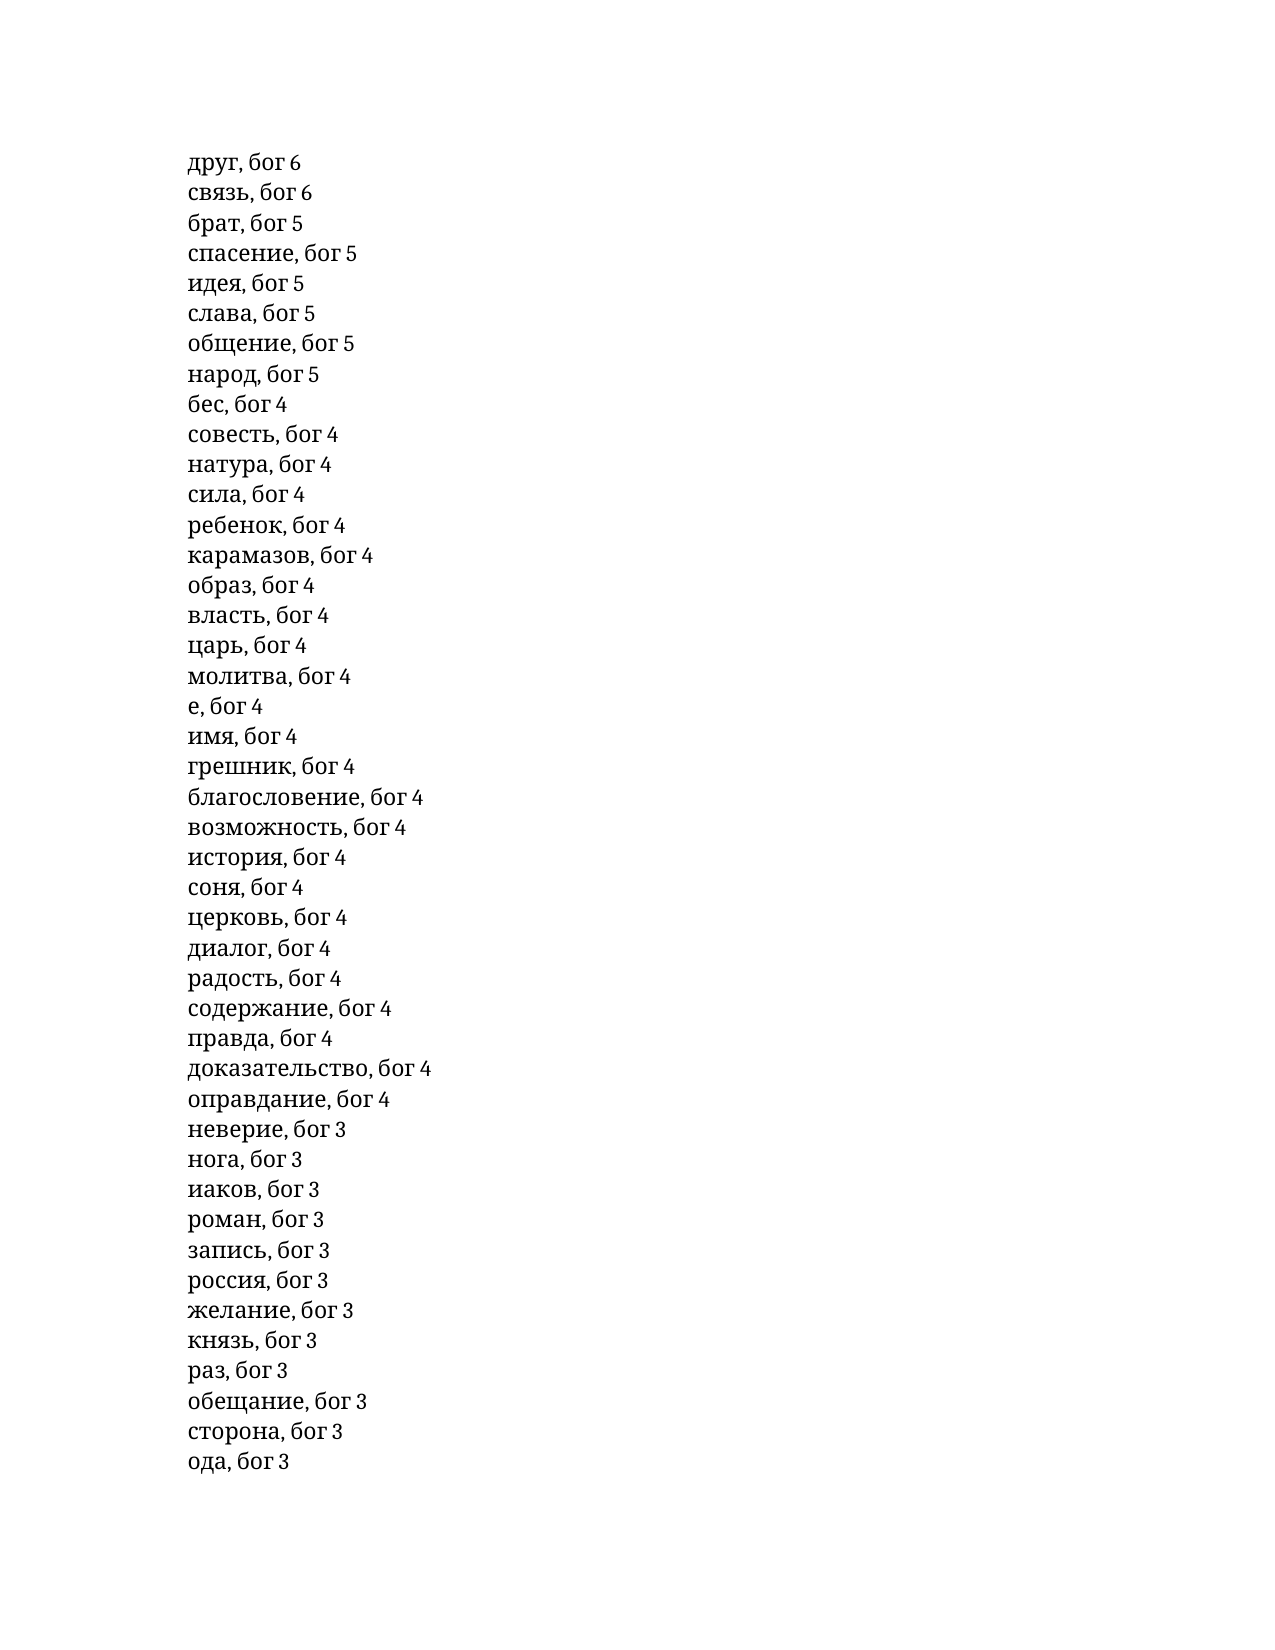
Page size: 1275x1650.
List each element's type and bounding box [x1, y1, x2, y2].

text [187, 150, 1087, 1475]
